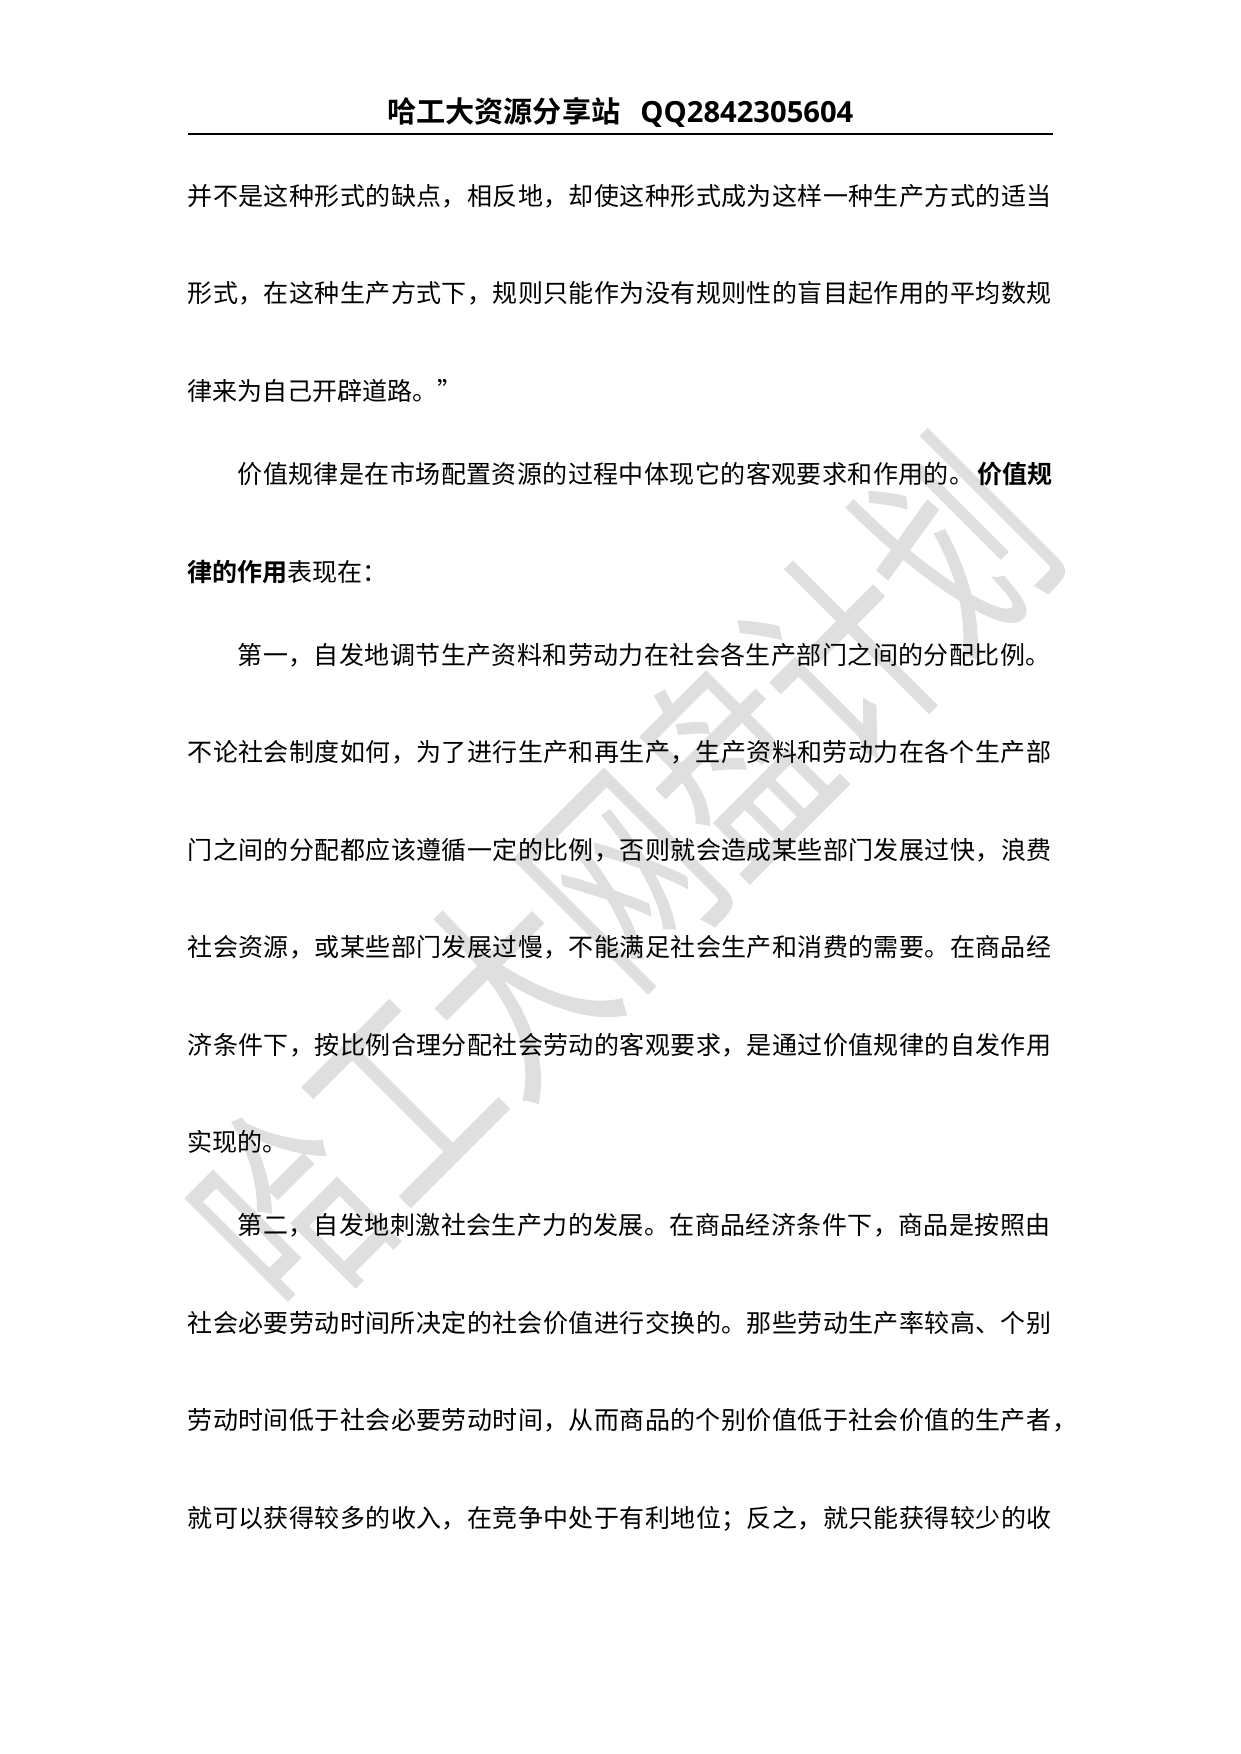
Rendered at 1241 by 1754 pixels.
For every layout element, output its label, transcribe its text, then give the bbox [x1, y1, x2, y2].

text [187, 1191, 1053, 1549]
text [187, 162, 1053, 422]
text 价值规律是在市场配置资源的过程中体现它的客观要求和作用的。价值规律的作用表现在： [187, 440, 1053, 603]
text 第一，自发地调节生产资料和劳动力在社会各生产部门之间的分配比例。不论社会制度如何，为了进行生产和再生产，生产资料和劳动力在各个生产部门之间的分配都应该遵循一定的比例，否则就会造成某些部门发展过快，浪费社会资源，或某些部门发展过慢，不能满足社会生产和消费的需要。在商品经济条件下，按比例合理分配社会劳动的客观要求，是通过价值规律的自发作用实现的。 [187, 621, 1053, 1173]
